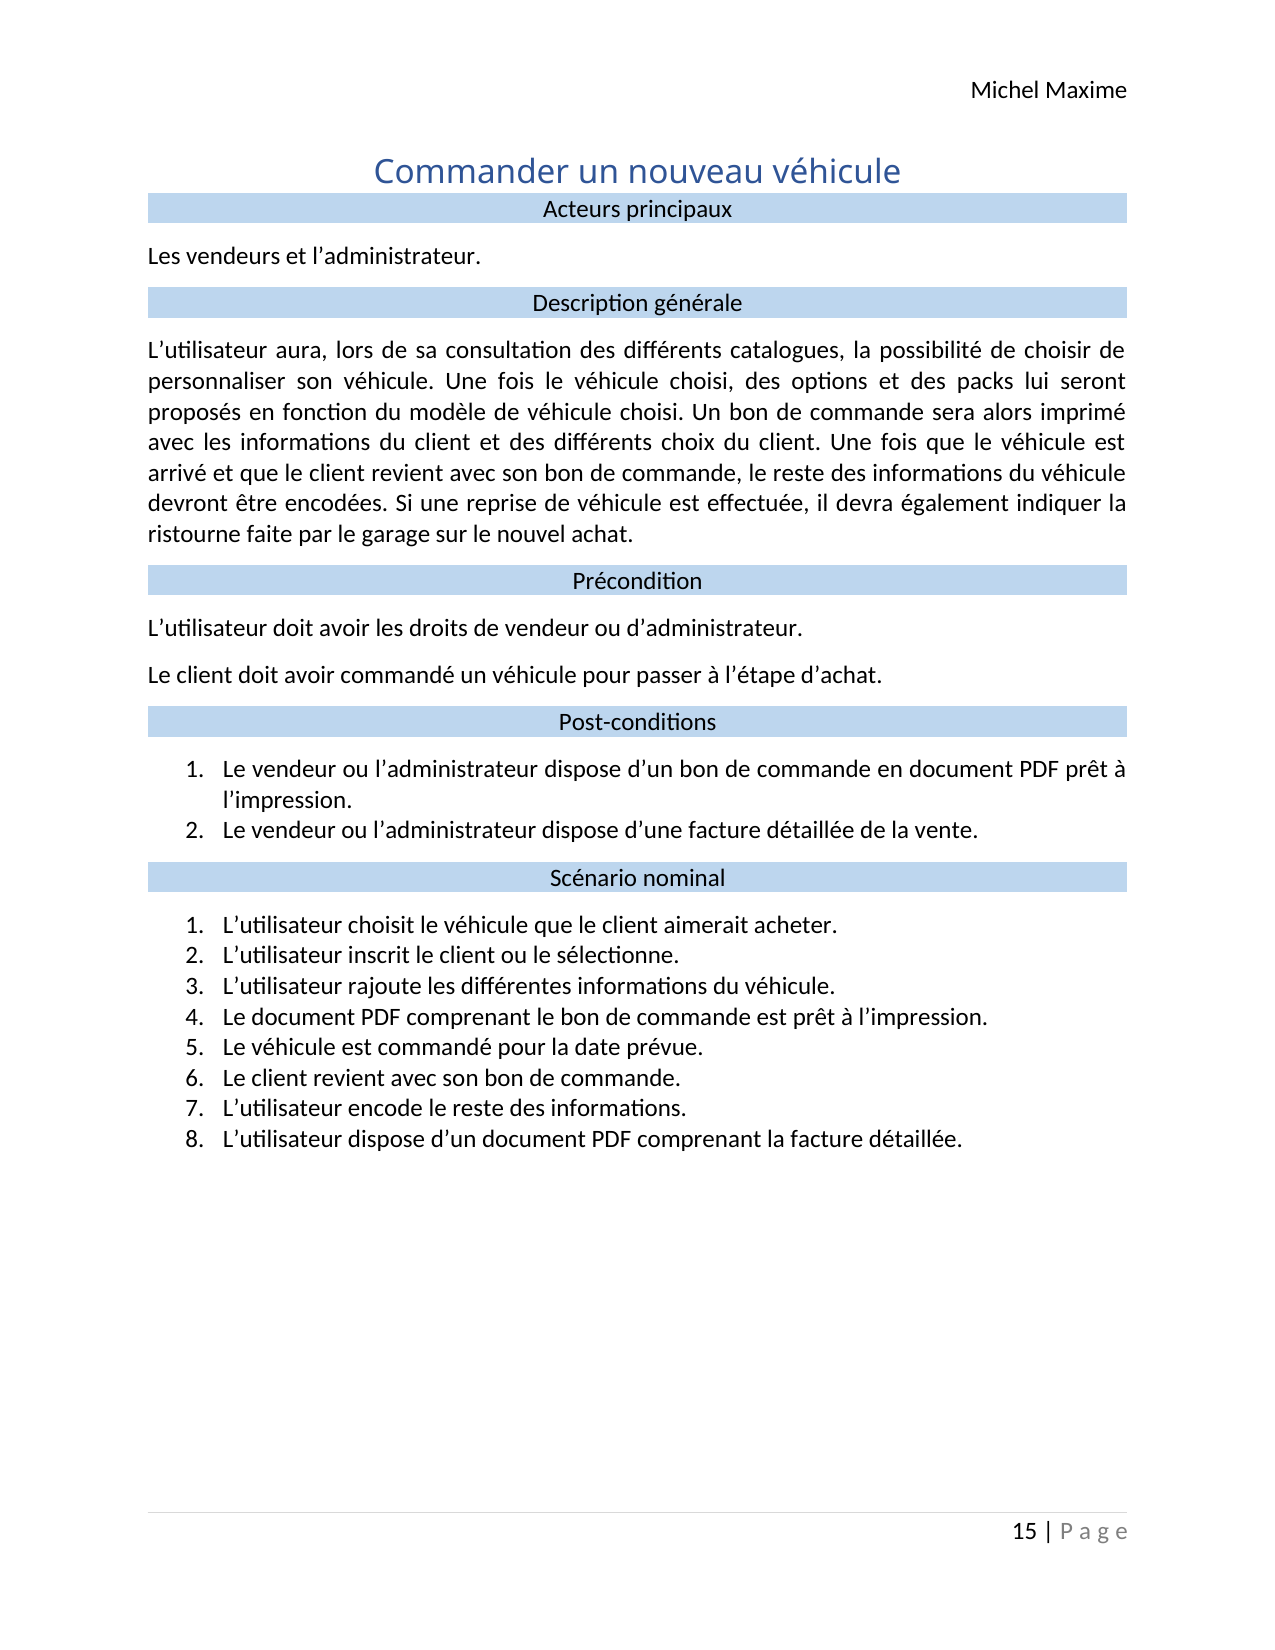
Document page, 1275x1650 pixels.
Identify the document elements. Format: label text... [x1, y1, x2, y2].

text Le client doit avoir commandé un véhicule pour passer à l’étape d’achat. [148, 659, 1127, 690]
list Le véhicule est commandé pour la date prévue. [185, 1031, 1127, 1062]
list L’utilisateur inscrit le client ou le sélectionne. [185, 939, 1127, 970]
text L’utilisateur aura, lors de sa consultation des différents catalogues, la possibilité de choisir de personnaliser son véhicule. Une fois le véhicule choisi, des options et des packs lui seront proposés en fonction du modèle de véhicule choisi. Un bon de commande sera alors imprimé avec les informations du client et des différents choix du client. Une fois que le véhicule est arrivé et que le client revient avec son bon de commande, le reste des informations du véhicule devront être encodées. Si une reprise de véhicule est effectuée, il devra également indiquer la ristourne faite par le garage sur le nouvel achat. [148, 334, 1127, 548]
list Le client revient avec son bon de commande. [185, 1062, 1127, 1092]
list L’utilisateur encode le reste des informations. [185, 1092, 1127, 1123]
text Scénario nominal [148, 862, 1127, 892]
text Précondition [148, 565, 1127, 595]
text Acteurs principaux [148, 193, 1127, 223]
text Post-conditions [148, 706, 1127, 737]
list Le document PDF comprenant le bon de commande est prêt à l’impression. [185, 1001, 1127, 1031]
text Les vendeurs et l’administrateur. [148, 240, 1127, 271]
text Description générale [148, 287, 1127, 318]
list L’utilisateur choisit le véhicule que le client aimerait acheter. [185, 909, 1127, 939]
list L’utilisateur dispose d’un document PDF comprenant la facture détaillée. [185, 1123, 1127, 1153]
subtitle Commander un nouveau véhicule [148, 148, 1127, 193]
list L’utilisateur rajoute les différentes informations du véhicule. [185, 970, 1127, 1001]
text L’utilisateur doit avoir les droits de vendeur ou d’administrateur. [148, 612, 1127, 643]
list Le vendeur ou l’administrateur dispose d’un bon de commande en document PDF prêt à l’impression. [185, 754, 1127, 815]
list Le vendeur ou l’administrateur dispose d’une facture détaillée de la vente. [185, 815, 1127, 845]
